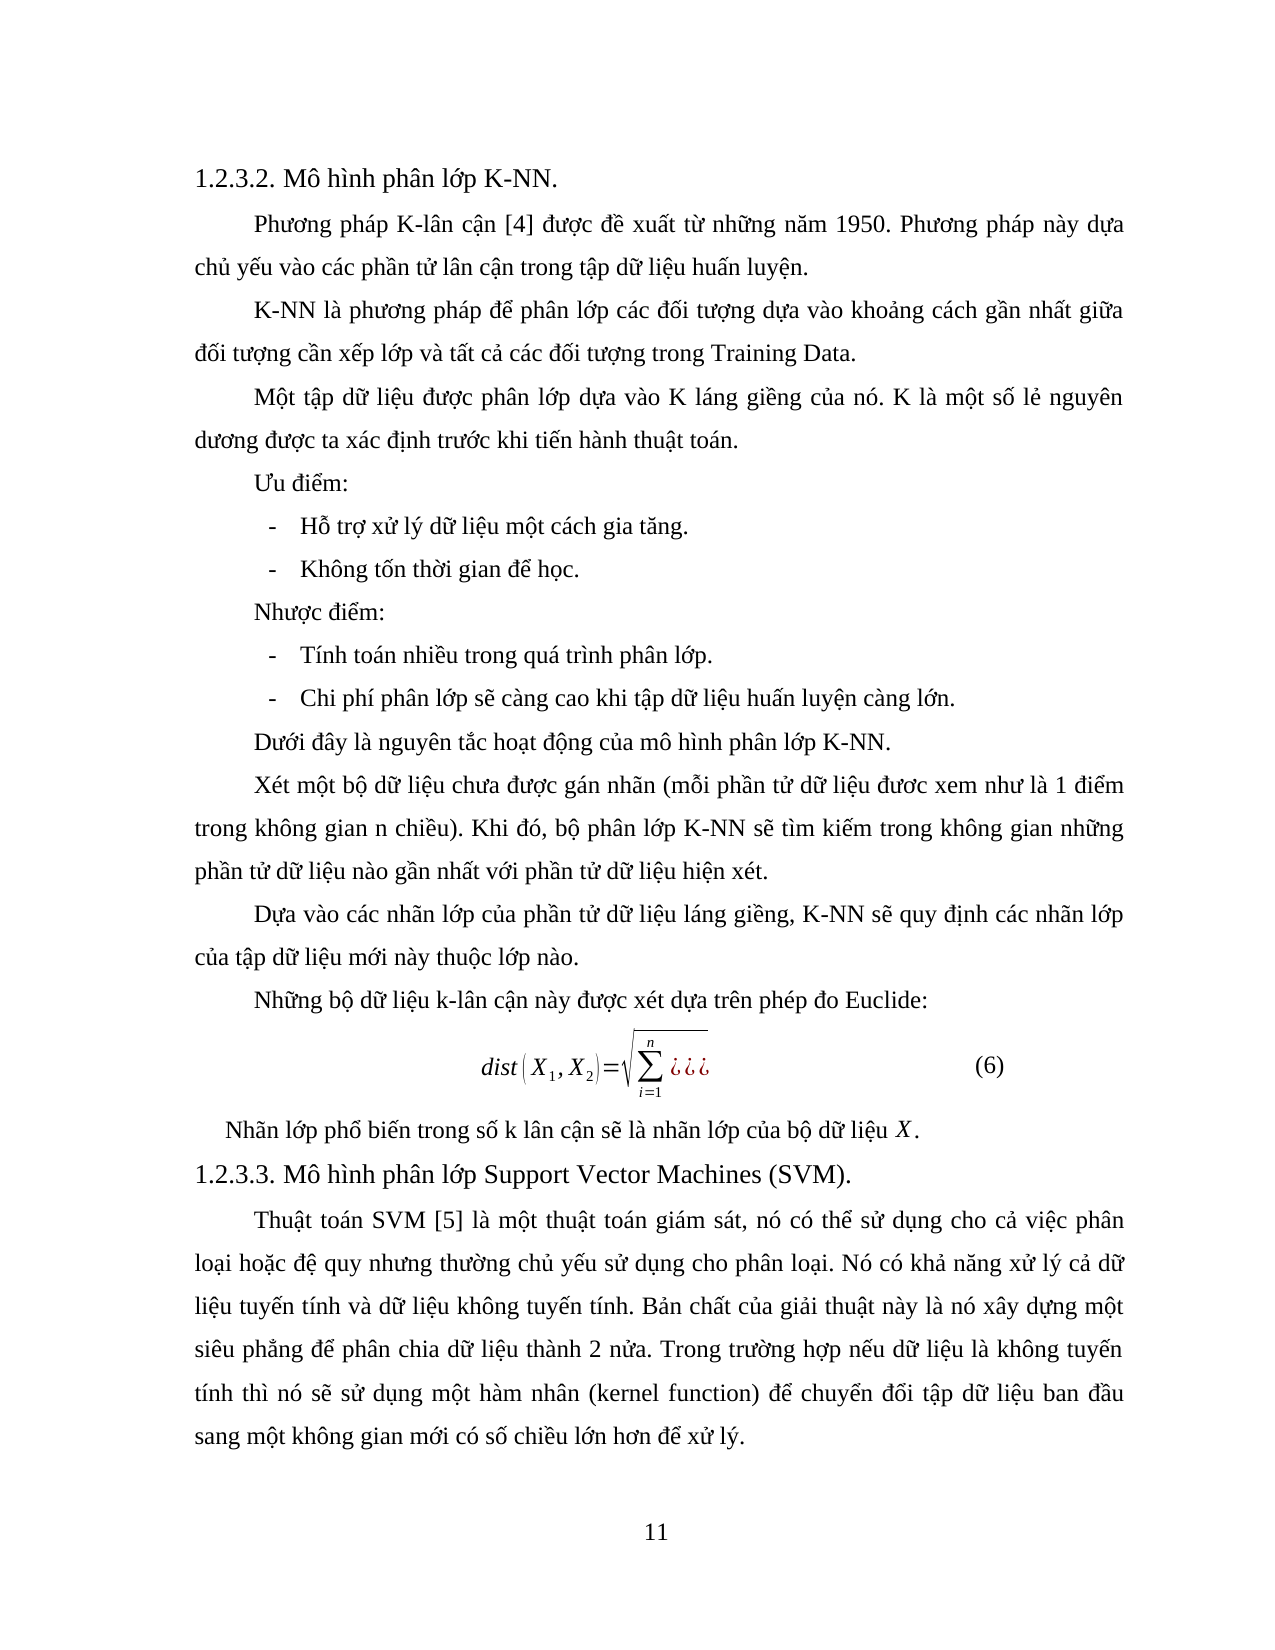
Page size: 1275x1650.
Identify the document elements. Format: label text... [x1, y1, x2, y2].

list Chi phí phân lớp sẽ càng cao khi tập dữ liệu huấn luyện càng lớn. [268, 683, 1125, 712]
list Tính toán nhiều trong quá trình phân lớp. [268, 640, 1125, 669]
list Nhãn lớp phổ biến trong số k lân cận sẽ là nhãn lớp của bộ dữ liệu . [194, 1115, 1125, 1144]
list Ưu điểm: [194, 468, 1125, 497]
list Nhược điểm: [194, 597, 1125, 626]
list Mô hình phân lớp Support Vector Machines (SVM). [194, 1158, 1125, 1189]
list Dựa vào các nhãn lớp của phần tử dữ liệu láng giềng, K-NN sẽ quy định các nhãn lớp của tập dữ liệu mới này thuộc lớp nào. [194, 899, 1125, 971]
list Mô hình phân lớp K-NN. [194, 162, 1125, 194]
list Dưới đây là nguyên tắc hoạt động của mô hình phân lớp K-NN. [194, 727, 1125, 755]
list K-NN là phương pháp để phân lớp các đối tượng dựa vào khoảng cách gần nhất giữa đối tượng cần xếp lớp và tất cả các đối tượng trong Training Data. [194, 295, 1125, 367]
list Một tập dữ liệu được phân lớp dựa vào K láng giềng của nó. K là một số lẻ nguyên dương được ta xác định trước khi tiến hành thuật toán. [194, 382, 1125, 453]
list Phương pháp K-lân cận [4] được đề xuất từ những năm 1950. Phương pháp này dựa chủ yếu vào các phần tử lân cận trong tập dữ liệu huấn luyện. [194, 209, 1125, 281]
list Không tốn thời gian để học. [268, 554, 1125, 583]
list Những bộ dữ liệu k-lân cận này được xét dựa trên phép đo Euclide: (6) [194, 985, 1125, 1101]
list Thuật toán SVM [5] là một thuật toán giám sát, nó có thể sử dụng cho cả việc phân loại hoặc đệ quy nhưng thường chủ yếu sử dụng cho phân loại. Nó có khả năng xử lý cả dữ liệu tuyến tính và dữ liệu không tuyến tính. Bản chất của giải thuật này là nó xây dựng một siêu phẳng để phân chia dữ liệu thành 2 nửa. Trong trường hợp nếu dữ liệu là không tuyến tính thì nó sẽ sử dụng một hàm nhân (kernel function) để chuyển đổi tập dữ liệu ban đầu sang một không gian mới có số chiều lớn hơn để xử lý. [194, 1205, 1125, 1449]
list Xét một bộ dữ liệu chưa được gán nhãn (mỗi phần tử dữ liệu đươc xem như là 1 điểm trong không gian n chiều). Khi đó, bộ phân lớp K-NN sẽ tìm kiếm trong không gian những phần tử dữ liệu nào gần nhất với phần tử dữ liệu hiện xét. [194, 770, 1125, 885]
list Hỗ trợ xử lý dữ liệu một cách gia tăng. [268, 511, 1125, 540]
